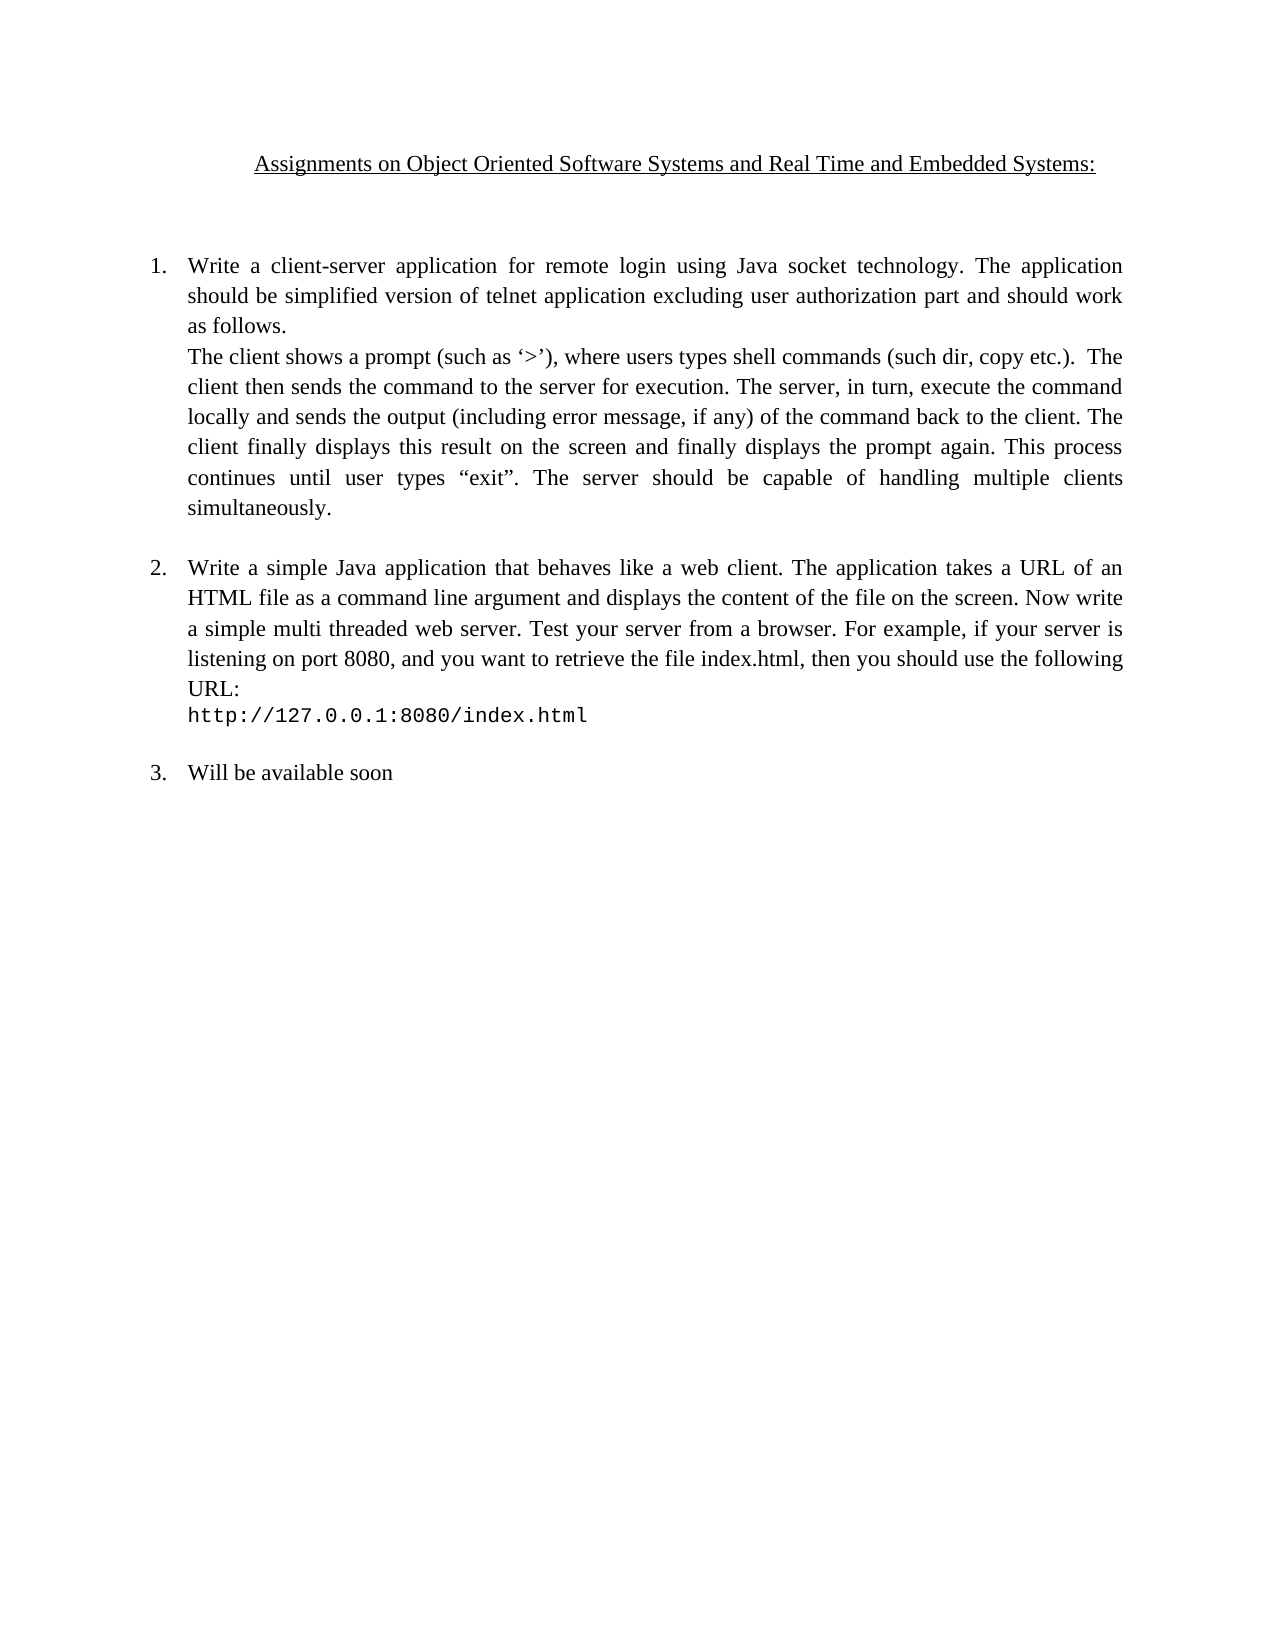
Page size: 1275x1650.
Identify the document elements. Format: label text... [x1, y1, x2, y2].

text Assignments on Object Oriented Software Systems and Real Time and Embedded Systems: [150, 150, 1125, 176]
list Write a simple Java application that behaves like a web client. The application takes a URL of an HTML file as a command line argument and displays the content of the file on the screen. Now write a simple multi threaded web server. Test your server from a browser. For example, if your server is listening on port 8080, and you want to retrieve the file index.html, then you should use the following URL: [150, 554, 1125, 701]
list The client shows a prompt (such as ‘>’), where users types shell commands (such dir, copy etc.). The client then sends the command to the server for execution. The server, in turn, execute the command locally and sends the output (including error message, if any) of the command back to the client. The client finally displays this result on the screen and finally displays the prompt again. This process continues until user types “exit”. The server should be capable of handling multiple clients simultaneously. [187, 343, 1125, 520]
list Will be available soon [150, 759, 1125, 785]
list Write a client-server application for remote login using Java socket technology. The application should be simplified version of telnet application excluding user authorization part and should work as follows. [150, 252, 1125, 339]
list http://127.0.0.1:8080/index.html [187, 705, 1125, 729]
